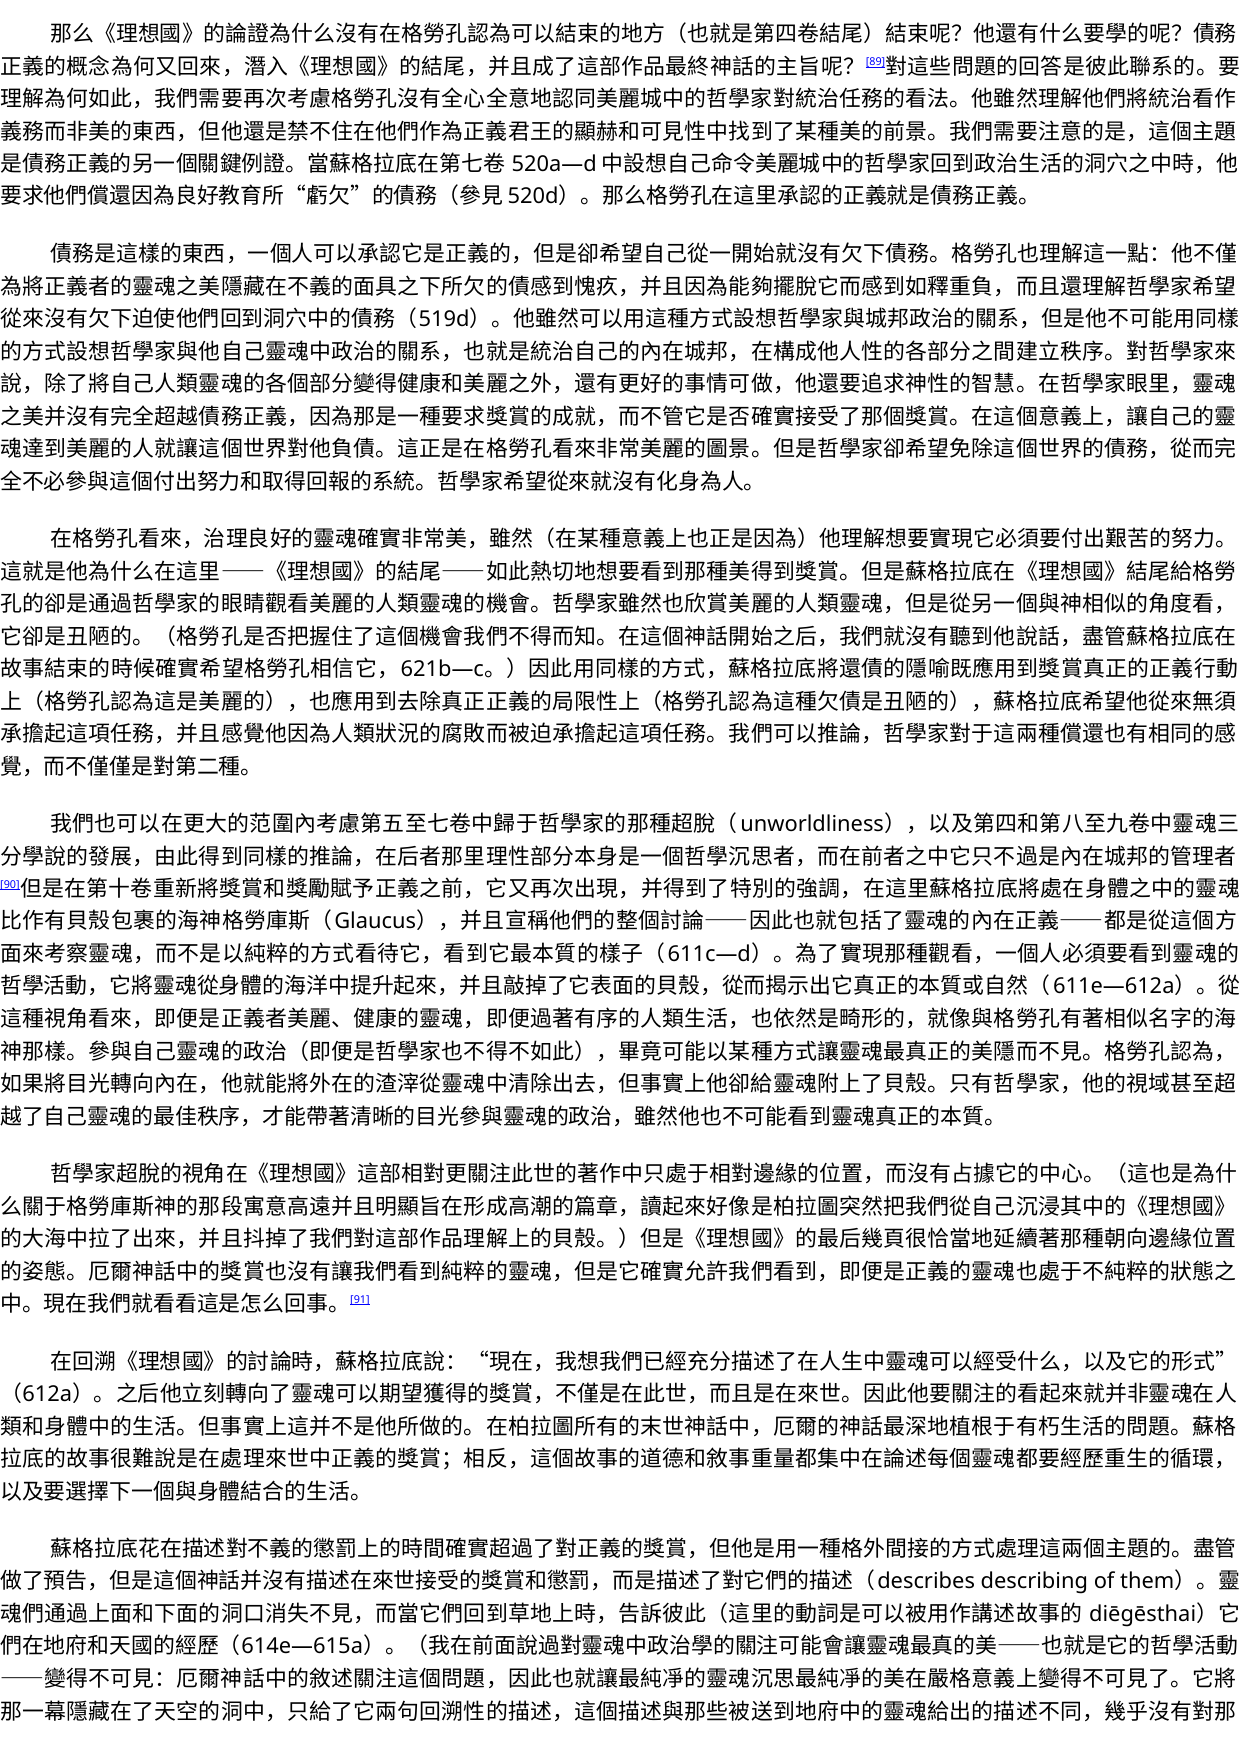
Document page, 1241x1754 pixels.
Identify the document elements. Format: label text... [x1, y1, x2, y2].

text 債務是這樣的東西，一個人可以承認它是正義的，但是卻希望自己從一開始就沒有欠下債務。格勞孔也理解這一點：他不僅為將正義者的靈魂之美隱藏在不義的面具之下所欠的債感到愧疚，并且因為能夠擺脫它而感到如釋重負，而且還理解哲學家希望從來沒有欠下迫使他們回到洞穴中的債務（519d）。他雖然可以用這種方式設想哲學家與城邦政治的關系，但是他不可能用同樣的方式設想哲學家與他自己靈魂中政治的關系，也就是統治自己的內在城邦，在構成他人性的各部分之間建立秩序。對哲學家來說，除了將自己人類靈魂的各個部分變得健康和美麗之外，還有更好的事情可做，他還要追求神性的智慧。在哲學家眼里，靈魂之美并沒有完全超越債務正義，因為那是一種要求獎賞的成就，而不管它是否確實接受了那個獎賞。在這個意義上，讓自己的靈魂達到美麗的人就讓這個世界對他負債。這正是在格勞孔看來非常美麗的圖景。但是哲學家卻希望免除這個世界的債務，從而完全不必參與這個付出努力和取得回報的系統。哲學家希望從來就沒有化身為人。 [0, 236, 1240, 496]
text 那么《理想國》的論證為什么沒有在格勞孔認為可以結束的地方（也就是第四卷結尾）結束呢？他還有什么要學的呢？債務正義的概念為何又回來，潛入《理想國》的結尾，并且成了這部作品最終神話的主旨呢？[89]對這些問題的回答是彼此聯系的。要理解為何如此，我們需要再次考慮格勞孔沒有全心全意地認同美麗城中的哲學家對統治任務的看法。他雖然理解他們將統治看作義務而非美的東西，但他還是禁不住在他們作為正義君王的顯赫和可見性中找到了某種美的前景。我們需要注意的是，這個主題是債務正義的另一個關鍵例證。當蘇格拉底在第七卷520a—d中設想自己命令美麗城中的哲學家回到政治生活的洞穴之中時，他要求他們償還因為良好教育所“虧欠”的債務（參見520d）。那么格勞孔在這里承認的正義就是債務正義。 [0, 16, 1240, 211]
text 哲學家超脫的視角在《理想國》這部相對更關注此世的著作中只處于相對邊緣的位置，而沒有占據它的中心。（這也是為什么關于格勞庫斯神的那段寓意高遠并且明顯旨在形成高潮的篇章，讀起來好像是柏拉圖突然把我們從自己沉浸其中的《理想國》的大海中拉了出來，并且抖掉了我們對這部作品理解上的貝殼。）但是《理想國》的最后幾頁很恰當地延續著那種朝向邊緣位置的姿態。厄爾神話中的獎賞也沒有讓我們看到純粹的靈魂，但是它確實允許我們看到，即便是正義的靈魂也處于不純粹的狀態之中。現在我們就看看這是怎么回事。[91] [0, 1156, 1240, 1318]
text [0, 1531, 1240, 1726]
text 在格勞孔看來，治理良好的靈魂確實非常美，雖然（在某種意義上也正是因為）他理解想要實現它必須要付出艱苦的努力。這就是他為什么在這里——《理想國》的結尾——如此熱切地想要看到那種美得到獎賞。但是蘇格拉底在《理想國》結尾給格勞孔的卻是通過哲學家的眼睛觀看美麗的人類靈魂的機會。哲學家雖然也欣賞美麗的人類靈魂，但是從另一個與神相似的角度看，它卻是丑陋的。（格勞孔是否把握住了這個機會我們不得而知。在這個神話開始之后，我們就沒有聽到他說話，盡管蘇格拉底在故事結束的時候確實希望格勞孔相信它，621b—c。）因此用同樣的方式，蘇格拉底將還債的隱喻既應用到獎賞真正的正義行動上（格勞孔認為這是美麗的），也應用到去除真正正義的局限性上（格勞孔認為這種欠債是丑陋的），蘇格拉底希望他從來無須承擔起這項任務，并且感覺他因為人類狀況的腐敗而被迫承擔起這項任務。我們可以推論，哲學家對于這兩種償還也有相同的感覺，而不僅僅是對第二種。 [0, 521, 1240, 781]
text 我們也可以在更大的范圍內考慮第五至七卷中歸于哲學家的那種超脫（unworldliness），以及第四和第八至九卷中靈魂三分學說的發展，由此得到同樣的推論，在后者那里理性部分本身是一個哲學沉思者，而在前者之中它只不過是內在城邦的管理者。[90]但是在第十卷重新將獎賞和獎勵賦予正義之前，它又再次出現，并得到了特別的強調，在這里蘇格拉底將處在身體之中的靈魂比作有貝殼包裹的海神格勞庫斯（Glaucus），并且宣稱他們的整個討論——因此也就包括了靈魂的內在正義——都是從這個方面來考察靈魂，而不是以純粹的方式看待它，看到它最本質的樣子（611c—d）。為了實現那種觀看，一個人必須要看到靈魂的哲學活動，它將靈魂從身體的海洋中提升起來，并且敲掉了它表面的貝殼，從而揭示出它真正的本質或自然（611e—612a）。從這種視角看來，即便是正義者美麗、健康的靈魂，即便過著有序的人類生活，也依然是畸形的，就像與格勞孔有著相似名字的海神那樣。參與自己靈魂的政治（即便是哲學家也不得不如此），畢竟可能以某種方式讓靈魂最真正的美隱而不見。格勞孔認為，如果將目光轉向內在，他就能將外在的渣滓從靈魂中清除出去，但事實上他卻給靈魂附上了貝殼。只有哲學家，他的視域甚至超越了自己靈魂的最佳秩序，才能帶著清晰的目光參與靈魂的政治，雖然他也不可能看到靈魂真正的本質。 [0, 806, 1240, 1131]
text 在回溯《理想國》的討論時，蘇格拉底說：“現在，我想我們已經充分描述了在人生中靈魂可以經受什么，以及它的形式”（612a）。之后他立刻轉向了靈魂可以期望獲得的獎賞，不僅是在此世，而且是在來世。因此他要關注的看起來就并非靈魂在人類和身體中的生活。但事實上這并不是他所做的。在柏拉圖所有的末世神話中，厄爾的神話最深地植根于有朽生活的問題。蘇格拉底的故事很難說是在處理來世中正義的獎賞；相反，這個故事的道德和敘事重量都集中在論述每個靈魂都要經歷重生的循環，以及要選擇下一個與身體結合的生活。 [0, 1343, 1240, 1506]
